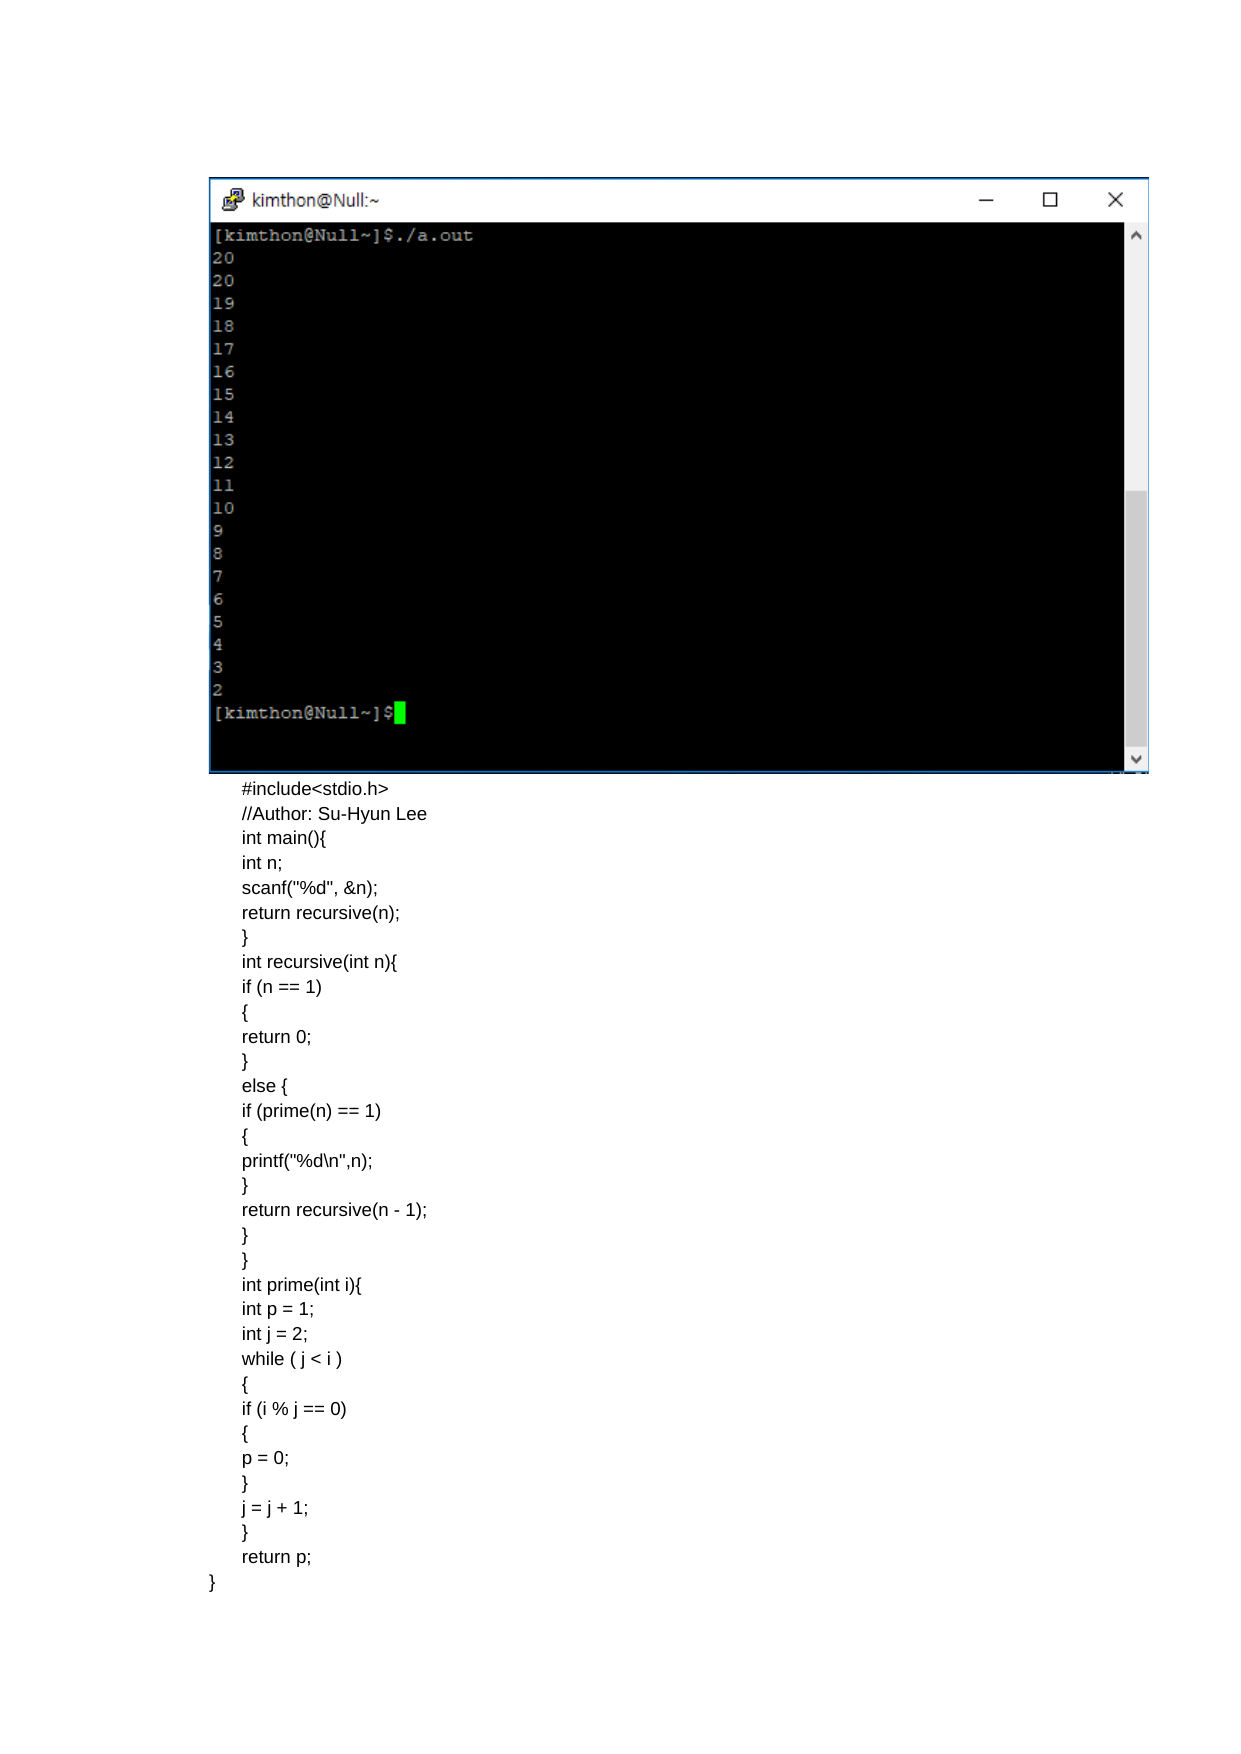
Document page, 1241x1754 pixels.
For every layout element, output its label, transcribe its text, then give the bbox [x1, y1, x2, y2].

list while ( j < i ) [242, 1348, 1090, 1369]
list } [242, 1224, 1090, 1245]
list int n; [242, 852, 1090, 873]
list scanf("%d", &n); [242, 877, 1090, 898]
list } [209, 1571, 1090, 1592]
list if (prime(n) == 1) [242, 1100, 1090, 1121]
list #include<stdio.h> [242, 777, 1090, 799]
list { [242, 1372, 1090, 1394]
list } [242, 1248, 1090, 1270]
list } [242, 1174, 1090, 1196]
list } [242, 1521, 1090, 1543]
list } [242, 926, 1090, 948]
list int main(){ [242, 827, 1090, 849]
picture [208, 177, 1149, 774]
list p = 0; [242, 1447, 1090, 1468]
list int recursive(int n){ [242, 951, 1090, 973]
list if (n == 1) [242, 976, 1090, 997]
list printf("%d\n",n); [242, 1149, 1090, 1171]
list else { [242, 1075, 1090, 1097]
list j = j + 1; [242, 1496, 1090, 1518]
list return recursive(n - 1); [242, 1199, 1090, 1221]
list int j = 2; [242, 1323, 1090, 1344]
list return recursive(n); [242, 901, 1090, 923]
list //Author: Su-Hyun Lee [242, 802, 1090, 824]
list return p; [242, 1546, 1090, 1568]
list if (i % j == 0) [242, 1397, 1090, 1419]
list { [242, 1422, 1090, 1444]
list } [242, 1050, 1090, 1072]
list return 0; [242, 1025, 1090, 1047]
list { [242, 1001, 1090, 1022]
list { [242, 1124, 1090, 1146]
list int prime(int i){ [242, 1273, 1090, 1295]
list } [242, 1472, 1090, 1493]
list int p = 1; [242, 1298, 1090, 1320]
